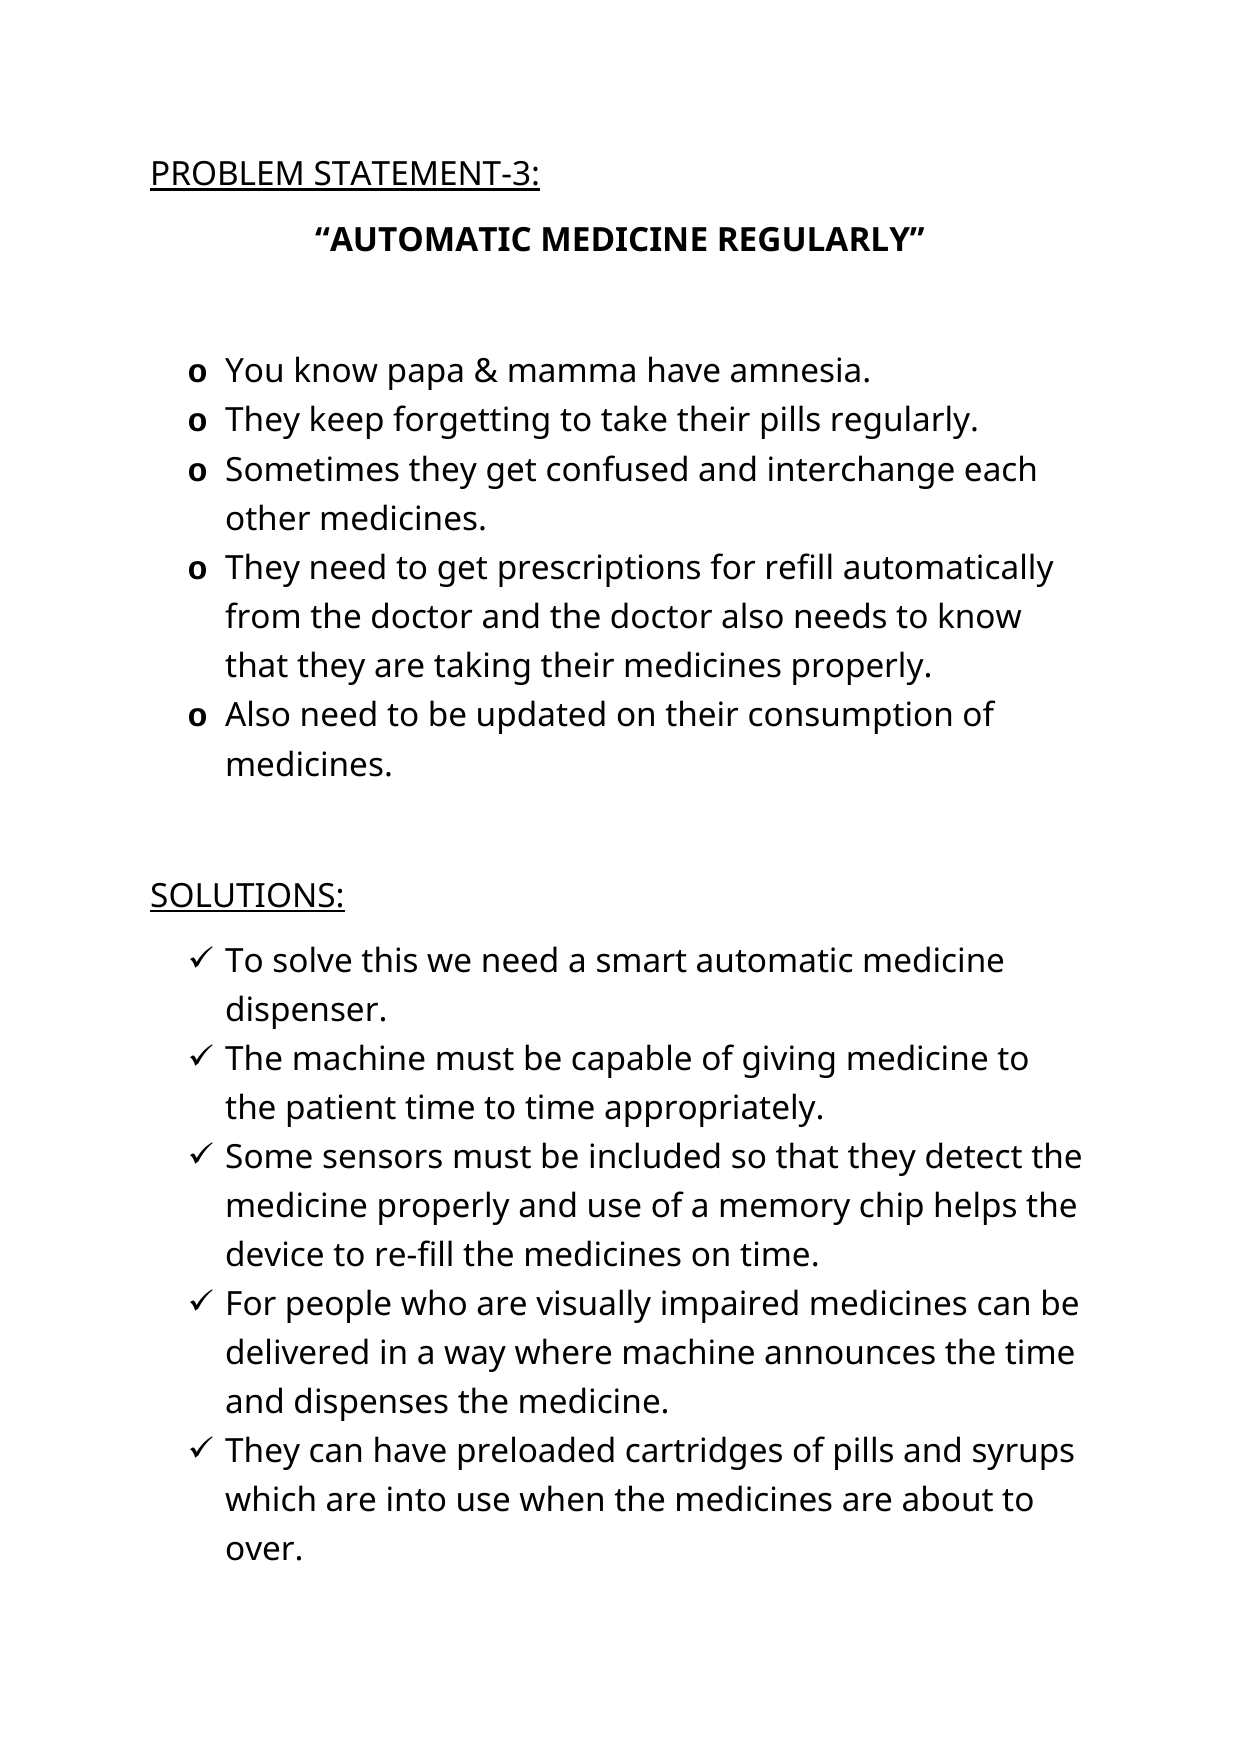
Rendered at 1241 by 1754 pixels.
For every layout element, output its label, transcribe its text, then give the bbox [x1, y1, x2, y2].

text SOLUTIONS: [150, 872, 1090, 917]
list To solve this we need a smart automatic medicine dispenser. [187, 937, 1090, 1032]
list The machine must be capable of giving medicine to the patient time to time appropriately. [187, 1035, 1090, 1129]
list Some sensors must be included so that they detect the medicine properly and use of a memory chip helps the device to re-fill the medicines on time. [187, 1133, 1090, 1276]
list They can have preloaded cartridges of pills and syrups which are into use when the medicines are about to over. [187, 1427, 1090, 1570]
text PROBLEM STATEMENT-3: [150, 150, 1090, 195]
text “AUTOMATIC MEDICINE REGULARLY” [150, 216, 1090, 261]
list They keep forgetting to take their pills regularly. [187, 396, 1090, 442]
list For people who are visually impaired medicines can be delivered in a way where machine announces the time and dispenses the medicine. [187, 1280, 1090, 1423]
list They need to get prescriptions for refill automatically from the doctor and the doctor also needs to know that they are taking their medicines properly. [187, 544, 1090, 687]
list You know papa & mamma have amnesia. [187, 347, 1090, 393]
list Sometimes they get confused and interchange each other medicines. [187, 446, 1090, 540]
list Also need to be updated on their consumption of medicines. [187, 691, 1090, 786]
